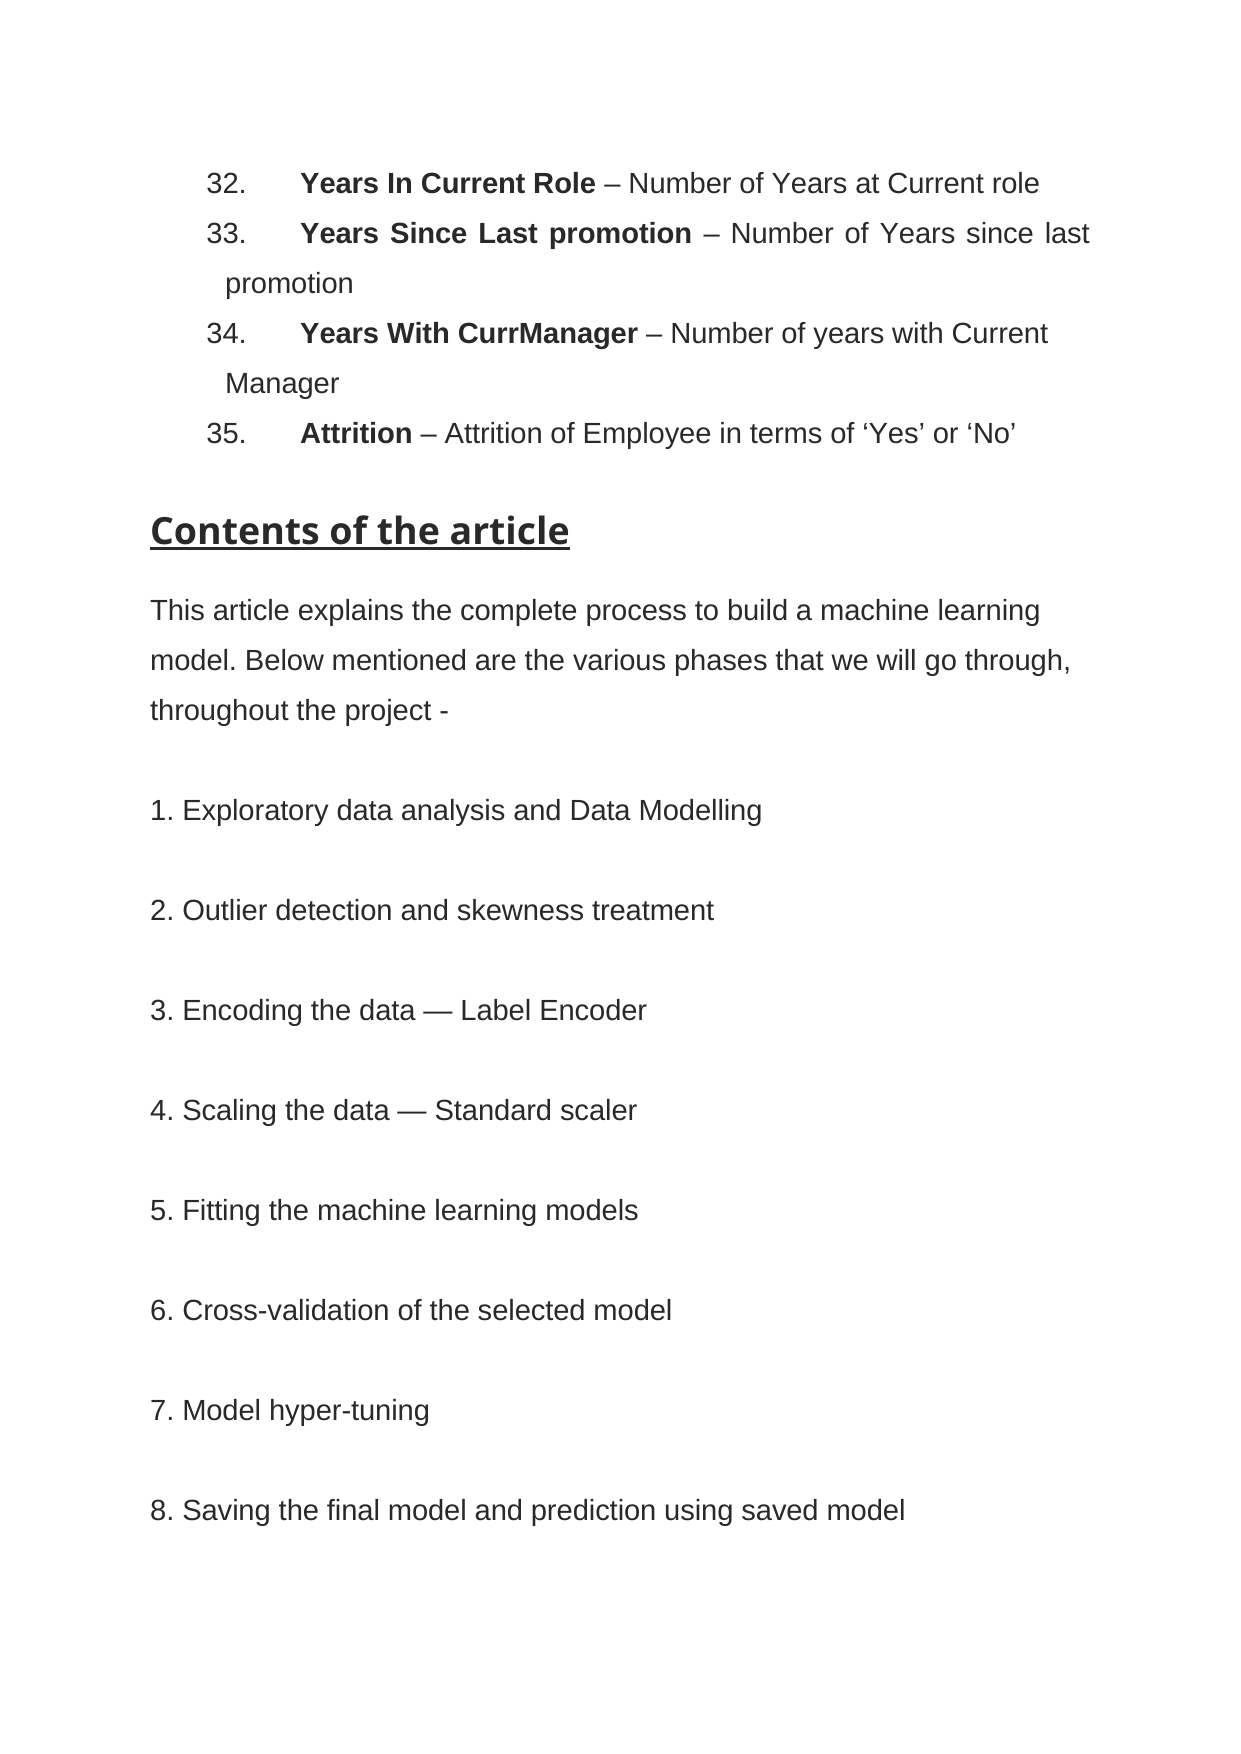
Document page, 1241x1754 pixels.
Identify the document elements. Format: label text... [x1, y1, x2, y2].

list Years Since Last promotion – Number of Years since last promotion [206, 200, 1090, 300]
text 8. Saving the final model and prediction using saved model [150, 1476, 1090, 1526]
text This article explains the complete process to build a machine learning model. Below mentioned are the various phases that we will go through, throughout the project - [150, 576, 1090, 726]
text 2. Outlier detection and skewness treatment [150, 876, 1090, 926]
list Years With CurrManager – Number of years with Current Manager [206, 300, 1090, 400]
subtitle Contents of the article [150, 499, 1090, 555]
text 5. Fitting the machine learning models [150, 1176, 1090, 1226]
list Attrition – Attrition of Employee in terms of ‘Yes’ or ‘No’ [206, 400, 1090, 450]
list Years In Current Role – Number of Years at Current role [206, 150, 1090, 200]
text 1. Exploratory data analysis and Data Modelling [150, 776, 1090, 826]
text 7. Model hyper-tuning [150, 1376, 1090, 1426]
text 4. Scaling the data — Standard scaler [150, 1076, 1090, 1126]
text 3. Encoding the data — Label Encoder [150, 976, 1090, 1026]
text 6. Cross-validation of the selected model [150, 1276, 1090, 1326]
